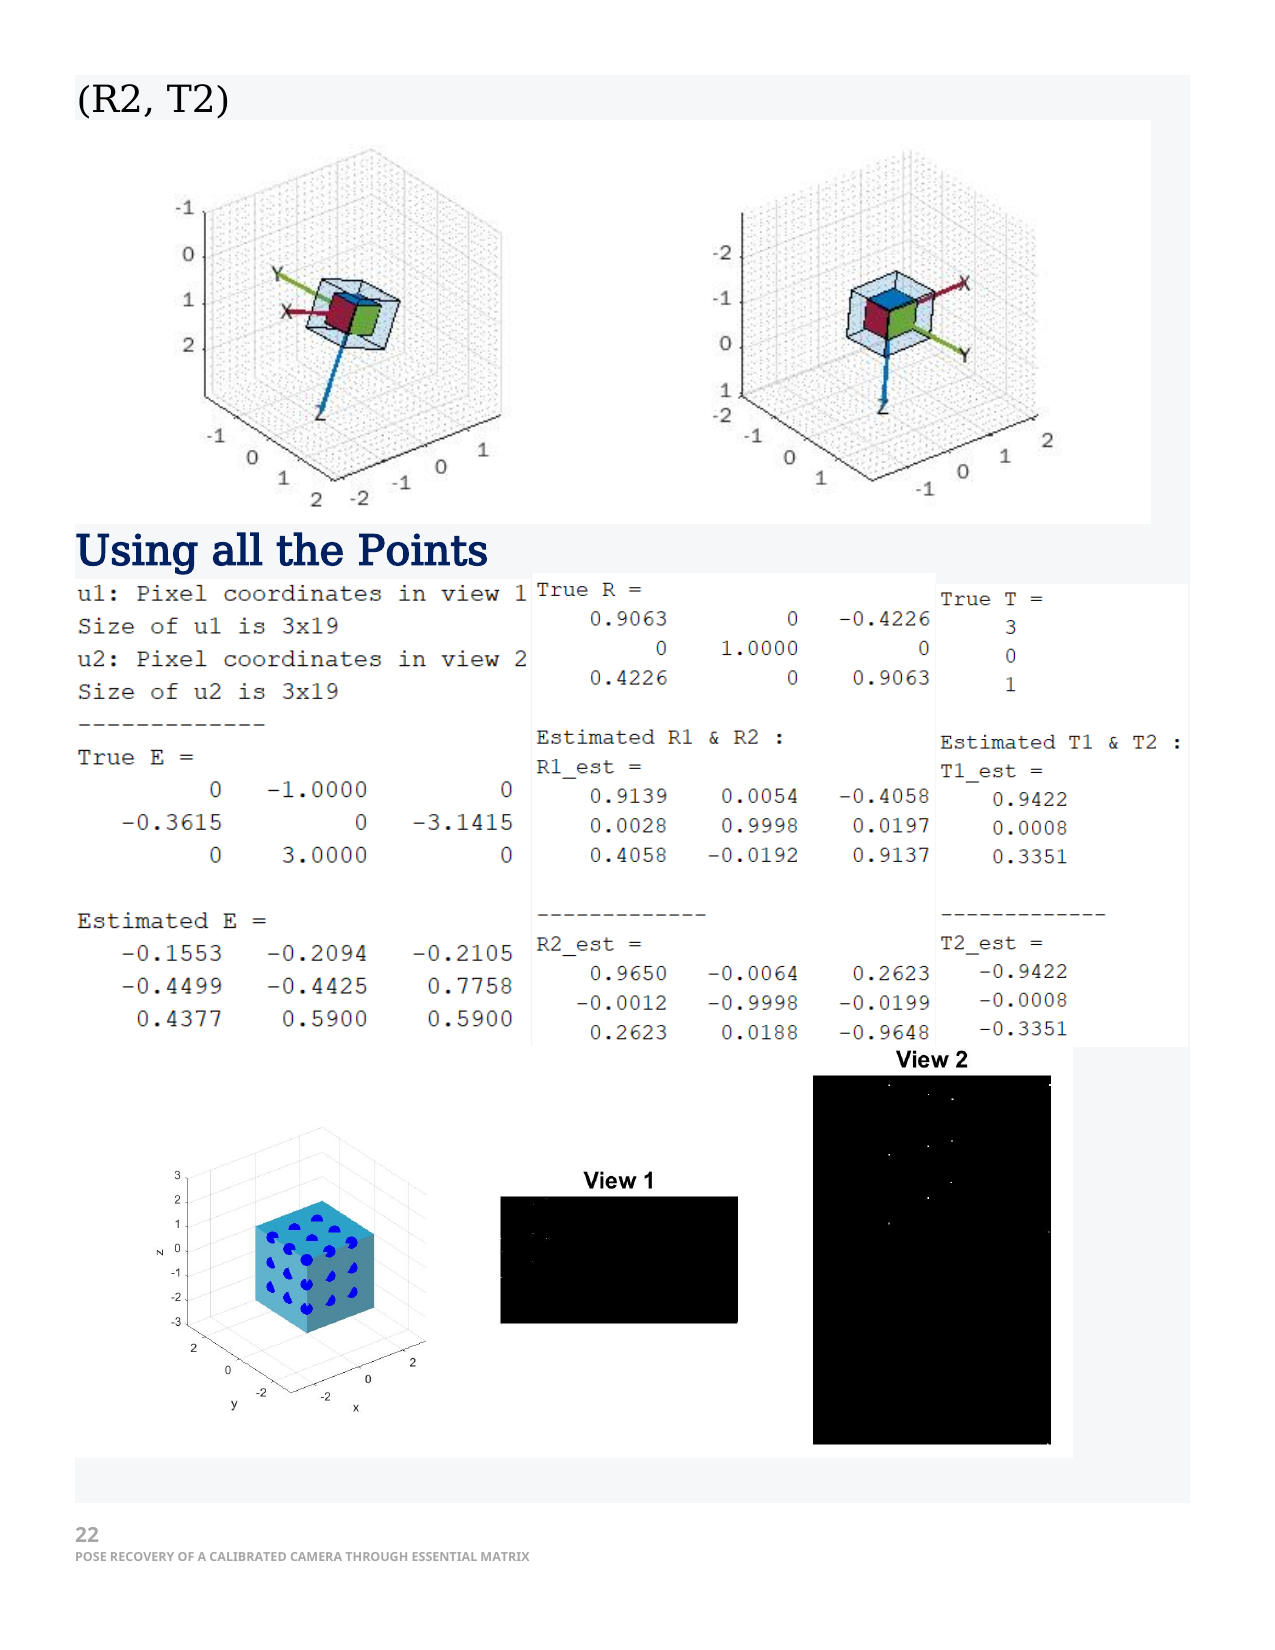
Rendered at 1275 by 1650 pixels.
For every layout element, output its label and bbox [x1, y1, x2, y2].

picture [75, 573, 1188, 1458]
picture [75, 120, 1151, 524]
table_header [75, 75, 1190, 1503]
